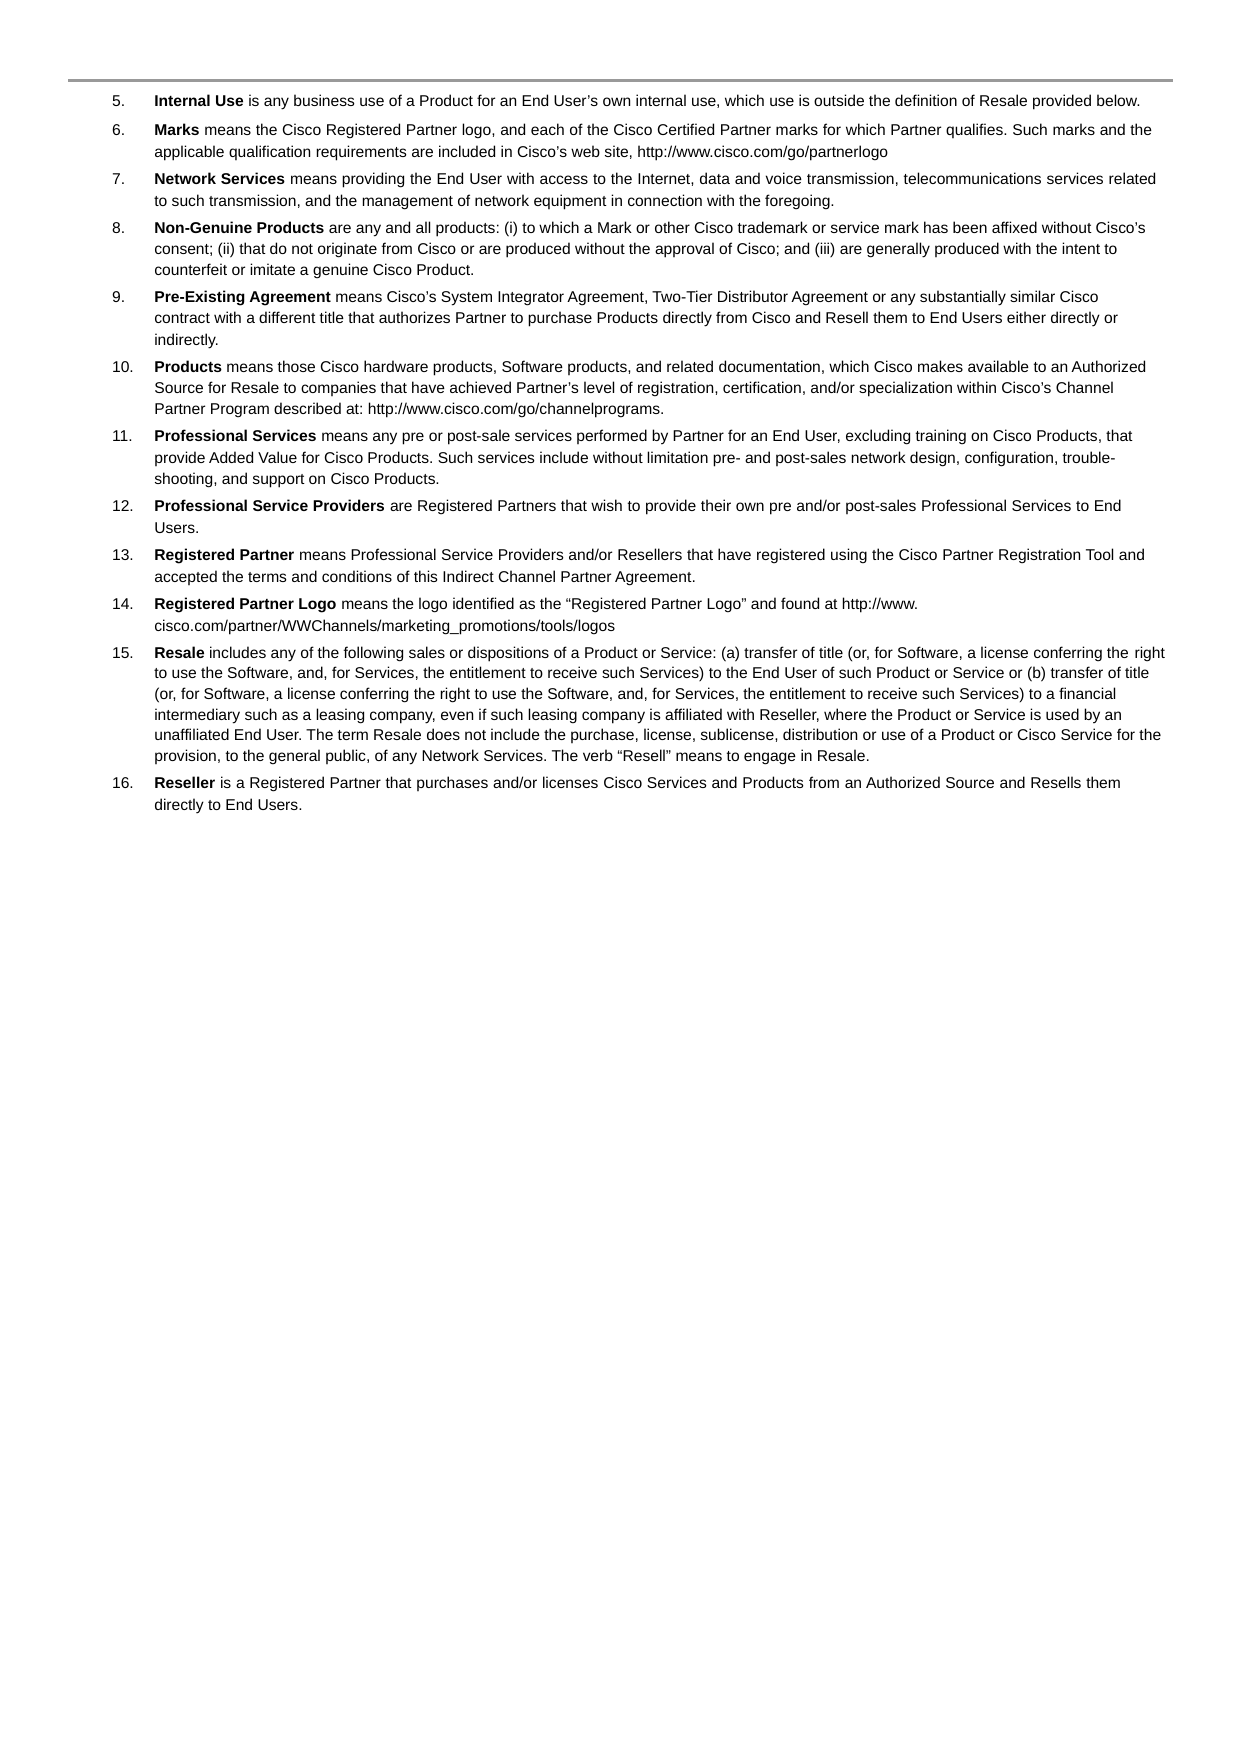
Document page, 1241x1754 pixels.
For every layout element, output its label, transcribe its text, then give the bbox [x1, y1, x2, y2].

list Professional Service Providers are Registered Partners that wish to provide their own pre and/or post-sales Professional Services to End Users. [112, 497, 1123, 537]
list Pre-Existing Agreement means Cisco’s System Integrator Agreement, Two-Tier Distributor Agreement or any substantially similar Cisco contract with a different title that authorizes Partner to purchase Products directly from Cisco and Resell them to End Users either directly or indirectly. [112, 288, 1132, 348]
list Registered Partner Logo means the logo identified as the “Registered Partner Logo” and found at http://www. cisco.com/partner/WWChannels/marketing_promotions/tools/logos [112, 595, 919, 635]
list Non-Genuine Products are any and all products: (i) to which a Mark or other Cisco trademark or service mark has been affixed without Cisco’s consent; (ii) that do not originate from Cisco or are produced without the approval of Cisco; and (iii) are generally produced with the intent to counterfeit or imitate a genuine Cisco Product. [112, 218, 1155, 279]
list Registered Partner means Professional Service Providers and/or Resellers that have registered using the Cisco Partner Registration Tool and accepted the terms and conditions of this Indirect Channel Partner Agreement. [112, 546, 1146, 586]
list Internal Use is any business use of a Product for an End User’s own internal use, which use is outside the definition of Resale provided below. [112, 92, 1169, 110]
list Network Services means providing the End User with access to the Internet, data and voice transmission, telecommunications services related to such transmission, and the management of network equipment in connection with the foregoing. [112, 169, 1159, 209]
list Resale includes any of the following sales or dispositions of a Product or Service: (a) transfer of title (or, for Software, a license conferring the right to use the Software, and, for Services, the entitlement to receive such Services) to the End User of such Product or Service or (b) transfer of title (or, for Software, a license conferring the right to use the Software, and, for Services, the entitlement to receive such Services) to a financial intermediary such as a leasing company, even if such leasing company is affiliated with Reseller, where the Product or Service is used by an unaffiliated End User. The term Resale does not include the purchase, license, sublicense, distribution or use of a Product or Cisco Service for the provision, to the general public, of any Network Services. The verb “Resell” means to engage in Resale. [112, 644, 1169, 765]
list Reseller is a Registered Partner that purchases and/or licenses Cisco Services and Products from an Authorized Source and Resells them directly to End Users. [112, 774, 1123, 814]
list Products means those Cisco hardware products, Software products, and related documentation, which Cisco makes available to an Authorized Source for Resale to companies that have achieved Partner’s level of registration, certification, and/or specialization within Cisco’s Channel Partner Program described at: http://www.cisco.com/go/channelprograms. [112, 358, 1155, 418]
list Professional Services means any pre or post-sale services performed by Partner for an End User, excluding training on Cisco Products, that provide Added Value for Cisco Products. Such services include without limitation pre- and post-sales network design, configuration, trouble-shooting, and support on Cisco Products. [112, 427, 1140, 488]
list Marks means the Cisco Registered Partner logo, and each of the Cisco Certified Partner marks for which Partner qualifies. Such marks and the applicable qualification requirements are included in Cisco’s web site, http://www.cisco.com/go/partnerlogo [112, 121, 1155, 161]
picture [68, 78, 1173, 82]
